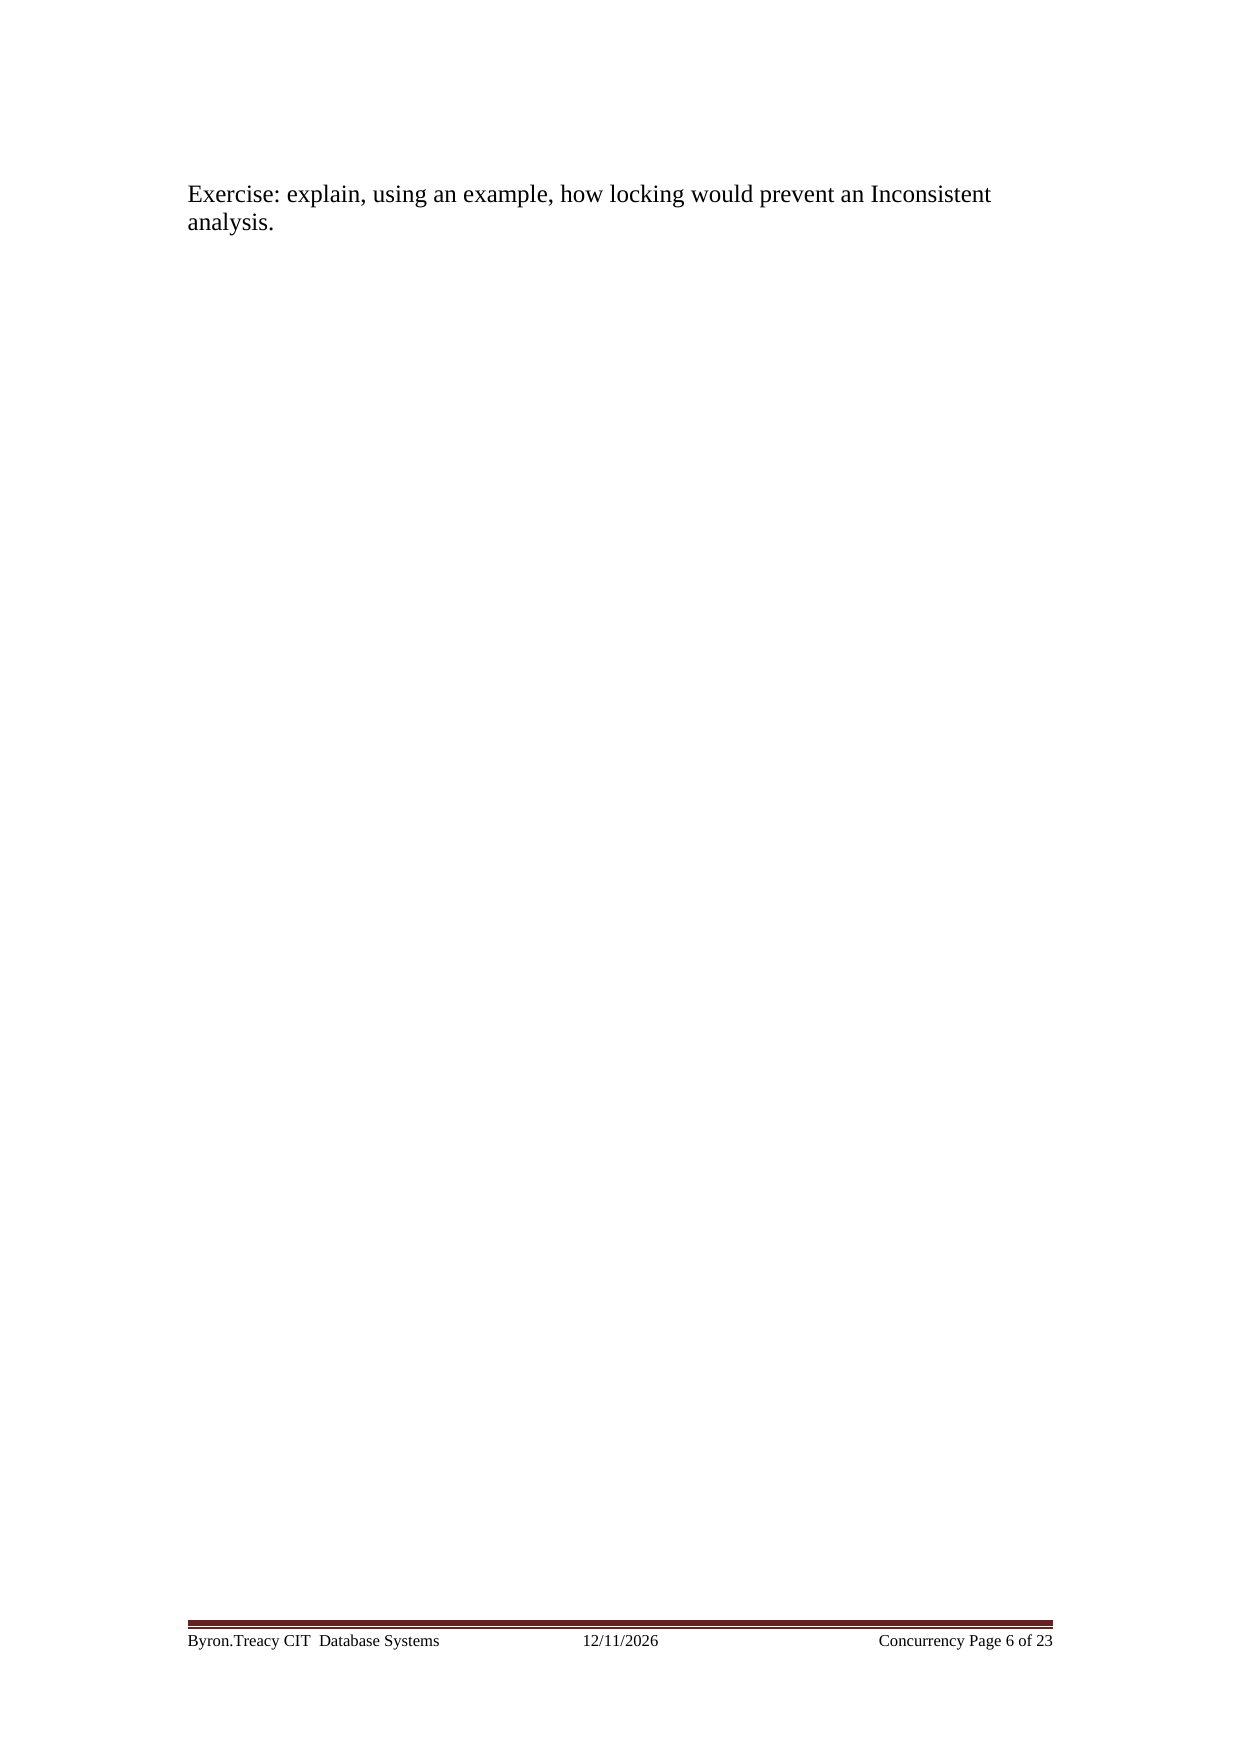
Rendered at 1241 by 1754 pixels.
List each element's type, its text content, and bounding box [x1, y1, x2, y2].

text Exercise: explain, using an example, how locking would prevent an Inconsistent analysis. [187, 179, 1053, 236]
